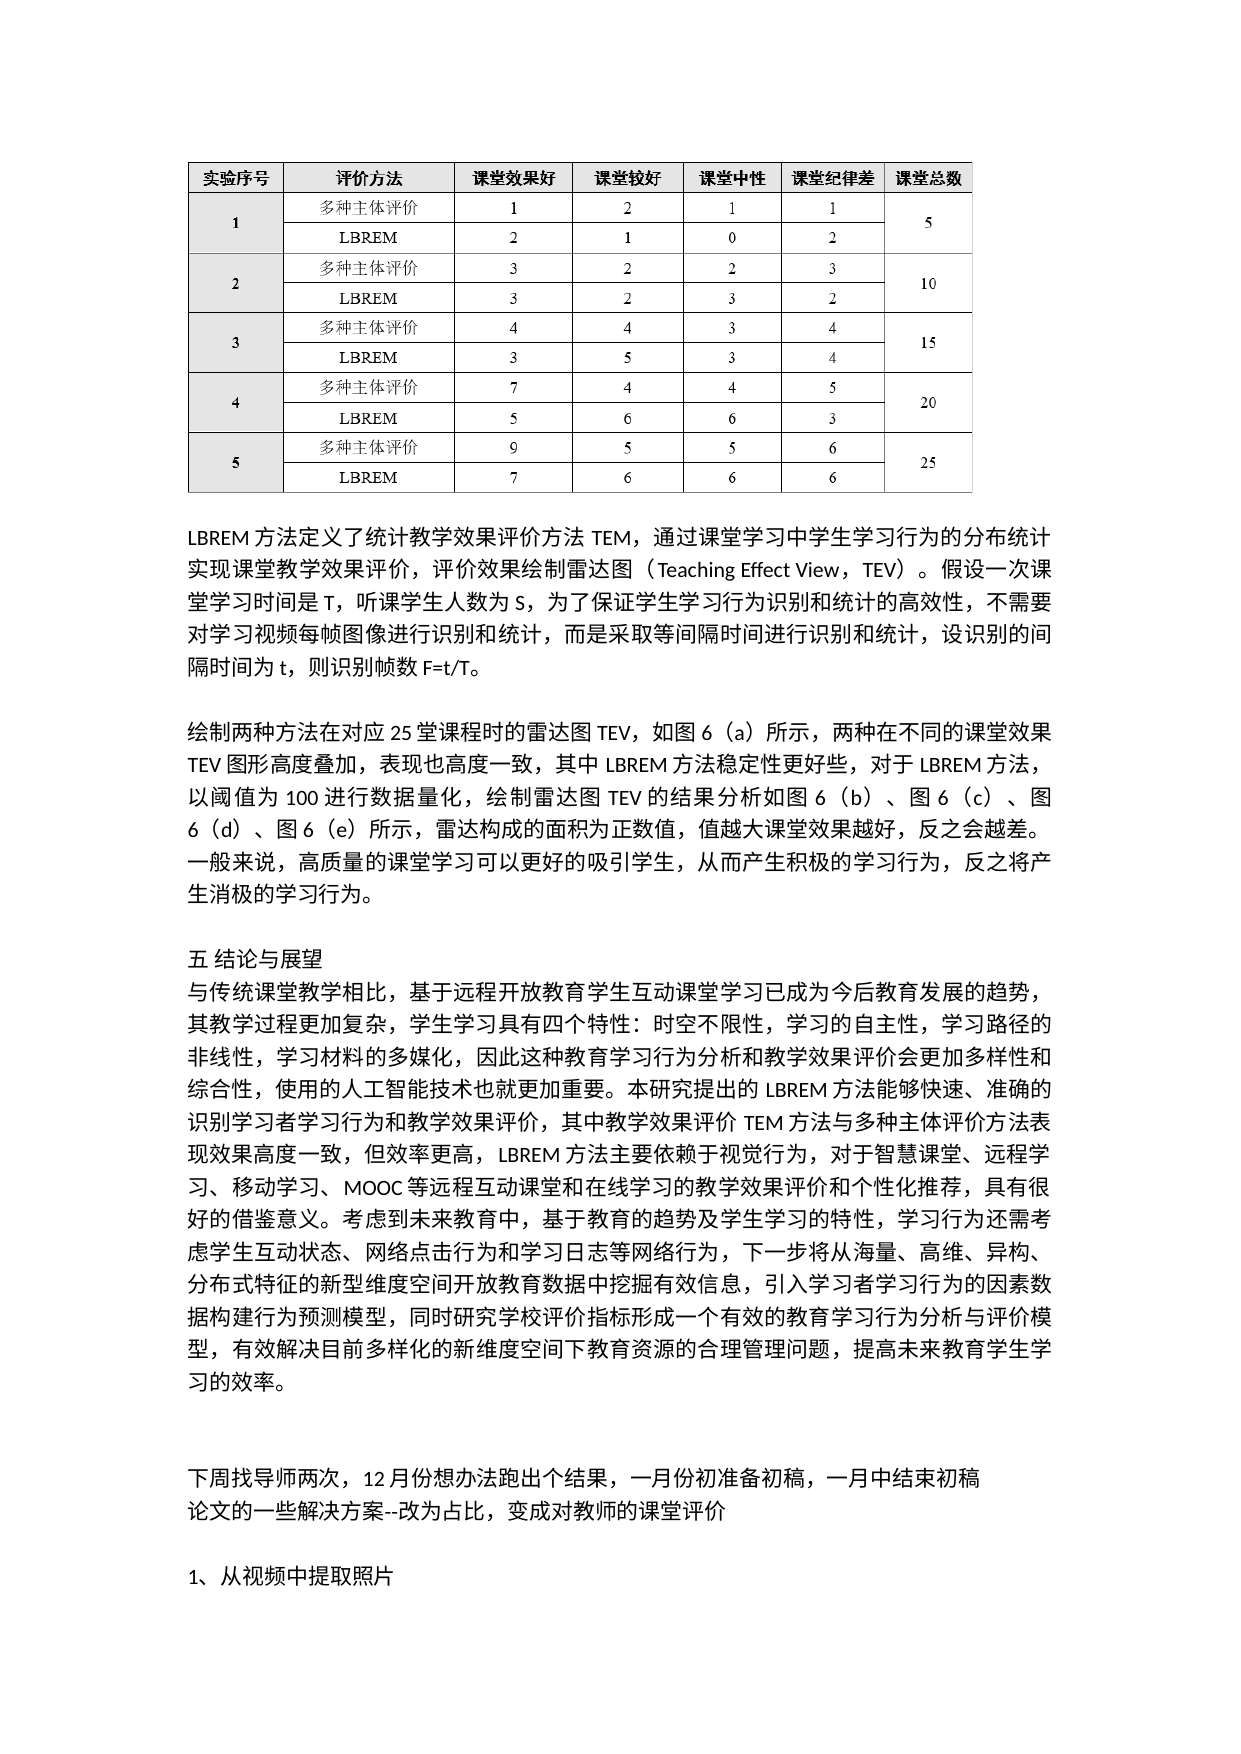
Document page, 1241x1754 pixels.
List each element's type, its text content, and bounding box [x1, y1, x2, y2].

text LBREM方法定义了统计教学效果评价方法TEM，通过课堂学习中学生学习行为的分布统计实现课堂教学效果评价，评价效果绘制雷达图（Teaching Effect View，TEV）。假设一次课堂学习时间是T，听课学生人数为S，为了保证学生学习行为识别和统计的高效性，不需要对学习视频每帧图像进行识别和统计，而是采取等间隔时间进行识别和统计，设识别的间隔时间为t，则识别帧数F=t/T。 [187, 519, 1053, 682]
picture [187, 162, 973, 493]
text 与传统课堂教学相比，基于远程开放教育学生互动课堂学习已成为今后教育发展的趋势，其教学过程更加复杂，学生学习具有四个特性：时空不限性，学习的自主性，学习路径的非线性，学习材料的多媒化，因此这种教育学习行为分析和教学效果评价会更加多样性和综合性，使用的人工智能技术也就更加重要。本研究提出的LBREM方法能够快速、准确的识别学习者学习行为和教学效果评价，其中教学效果评价TEM方法与多种主体评价方法表现效果高度一致，但效率更高，LBREM方法主要依赖于视觉行为，对于智慧课堂、远程学习、移动学习、MOOC等远程互动课堂和在线学习的教学效果评价和个性化推荐，具有很好的借鉴意义。考虑到未来教育中，基于教育的趋势及学生学习的特性，学习行为还需考虑学生互动状态、网络点击行为和学习日志等网络行为，下一步将从海量、高维、异构、分布式特征的新型维度空间开放教育数据中挖掘有效信息，引入学习者学习行为的因素数据构建行为预测模型，同时研究学校评价指标形成一个有效的教育学习行为分析与评价模型，有效解决目前多样化的新维度空间下教育资源的合理管理问题，提高未来教育学生学习的效率。 [187, 974, 1053, 1397]
text 五 结论与展望 [187, 942, 1053, 974]
text 下周找导师两次，12月份想办法跑出个结果，一月份初准备初稿，一月中结束初稿 [187, 1462, 1053, 1494]
text 绘制两种方法在对应25堂课程时的雷达图TEV，如图6（a）所示，两种在不同的课堂效果TEV图形高度叠加，表现也高度一致，其中LBREM方法稳定性更好些，对于LBREM方法，以阈值为100进行数据量化，绘制雷达图TEV的结果分析如图6（b）、图6（c）、图6（d）、图6（e）所示，雷达构成的面积为正数值，值越大课堂效果越好，反之会越差。一般来说，高质量的课堂学习可以更好的吸引学生，从而产生积极的学习行为，反之将产生消极的学习行为。 [187, 714, 1053, 909]
text 论文的一些解决方案--改为占比，变成对教师的课堂评价 [187, 1494, 1053, 1527]
text 1、从视频中提取照片 [187, 1559, 1053, 1592]
